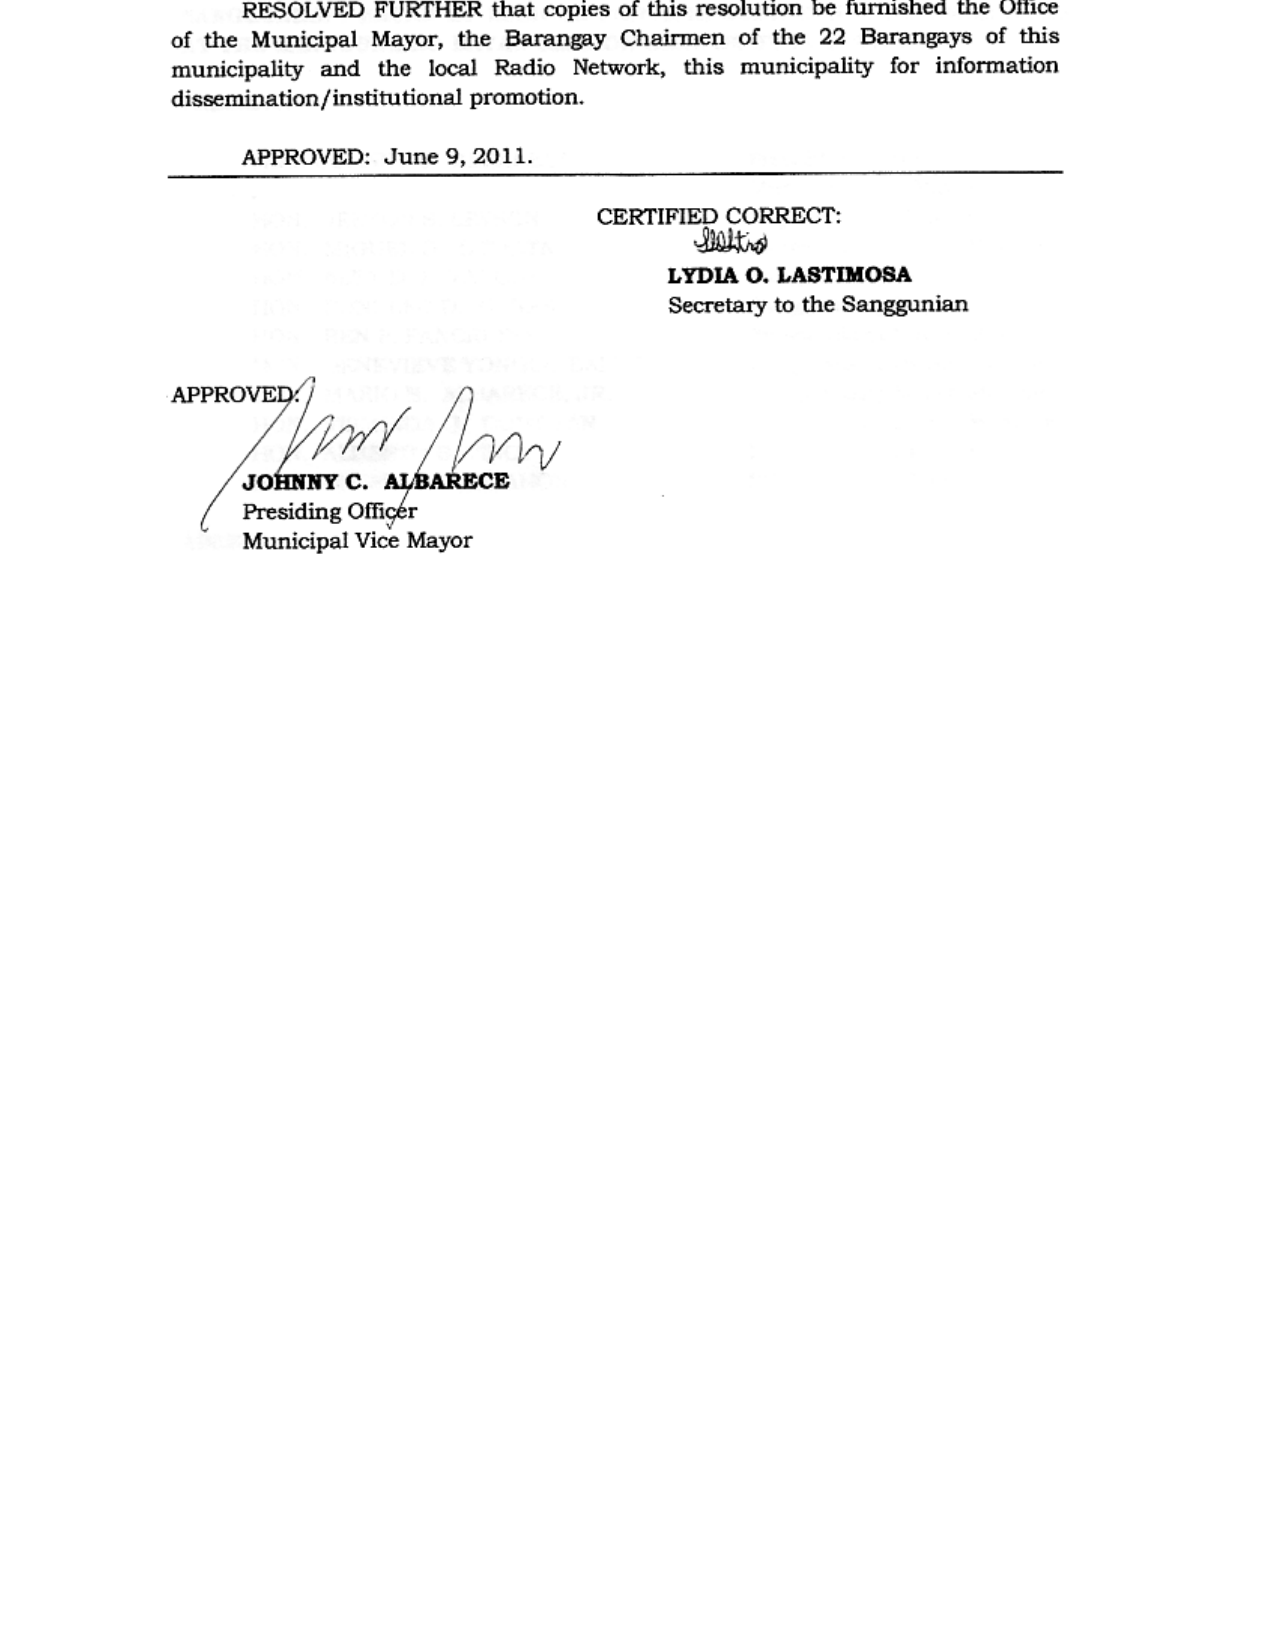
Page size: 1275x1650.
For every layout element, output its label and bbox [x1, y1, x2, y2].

picture [150, 0, 1076, 575]
